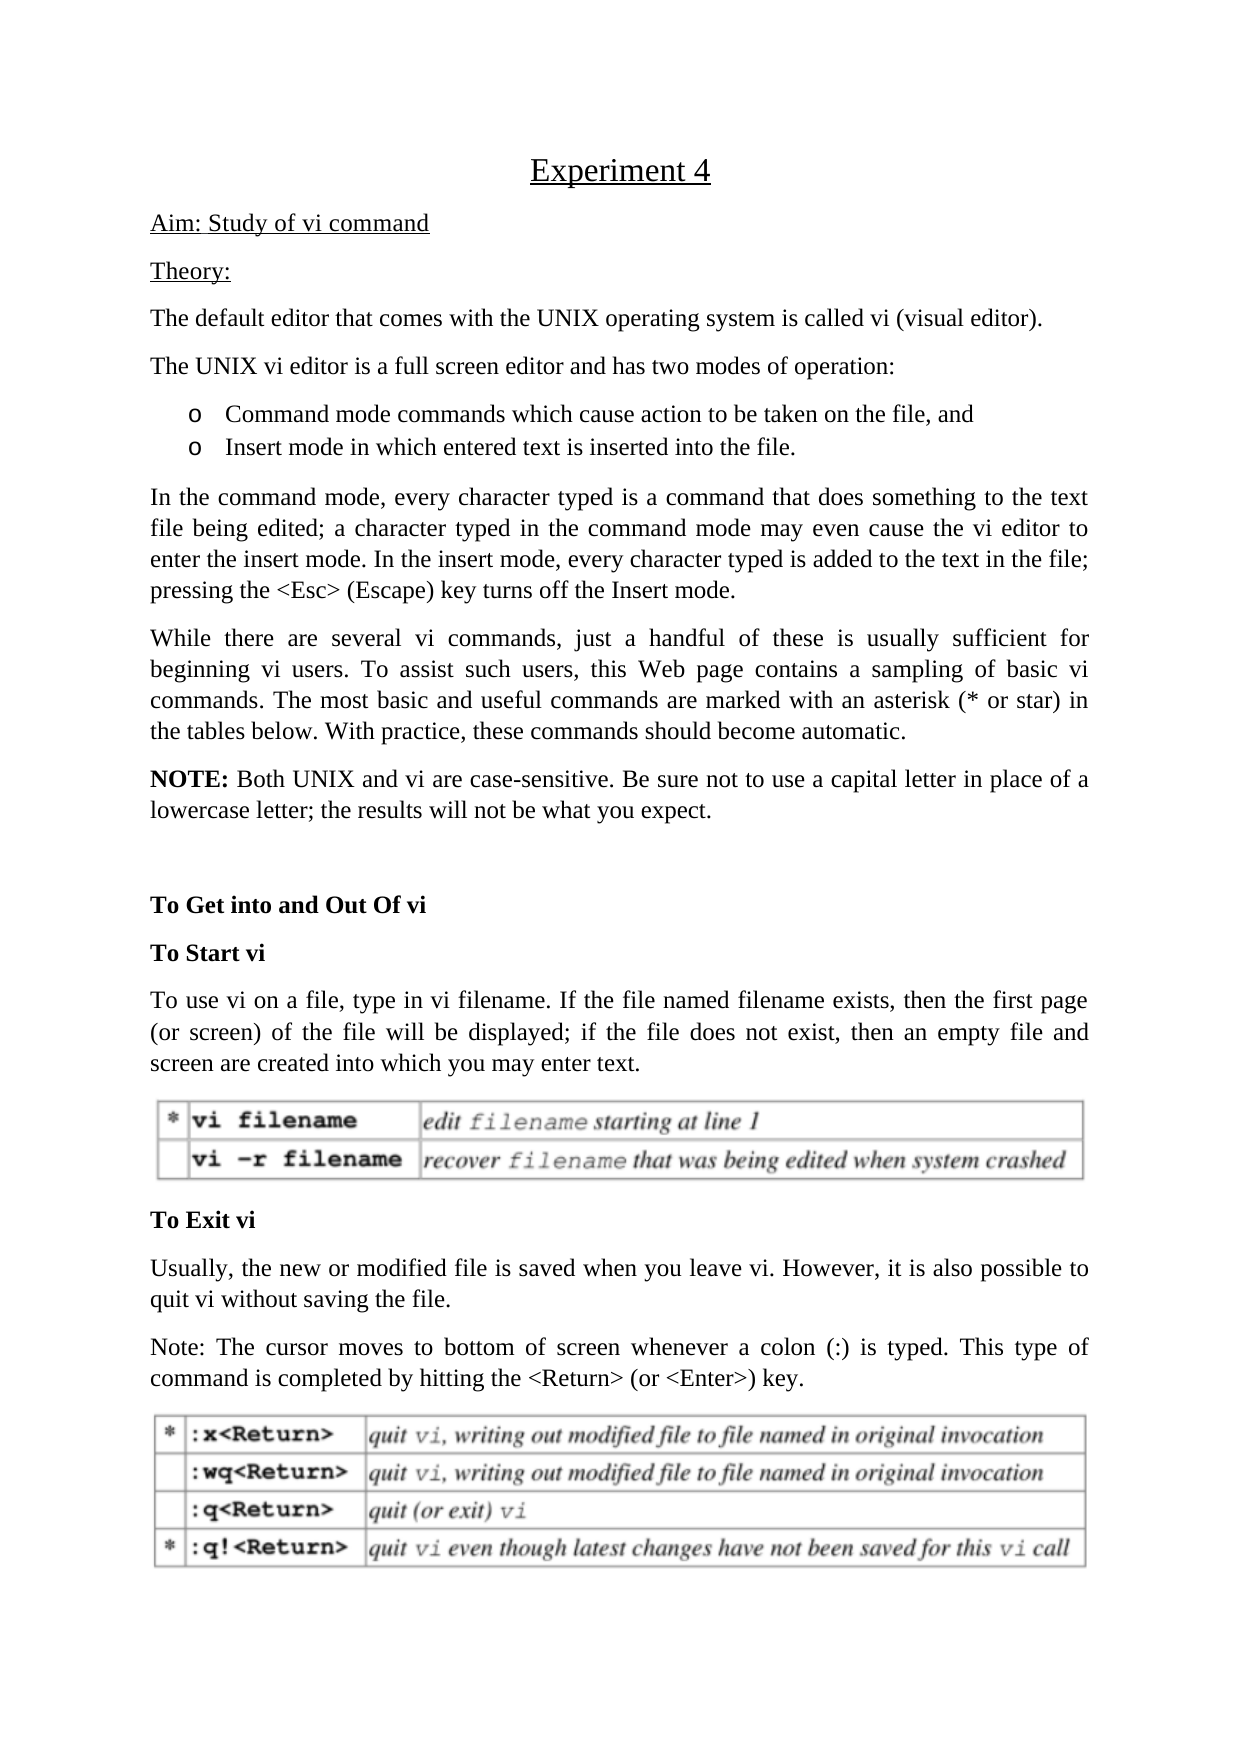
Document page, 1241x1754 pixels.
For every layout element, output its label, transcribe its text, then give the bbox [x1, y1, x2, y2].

picture [150, 1410, 1090, 1570]
text Theory: [150, 256, 1090, 284]
text To Get into and Out Of vi [150, 890, 1090, 919]
text Experiment 4 [150, 150, 1090, 188]
list Insert mode in which entered text is inserted into the file. [187, 432, 1090, 463]
text Usually, the new or modified file is saved when you leave vi. However, it is also possible to quit vi without saving the file. [150, 1253, 1090, 1313]
text The UNIX vi editor is a full screen editor and has two modes of operation: [150, 351, 1090, 380]
text NOTE: Both UNIX and vi are case-sensitive. Be sure not to use a capital letter in place of a lowercase letter; the results will not be what you expect. [150, 764, 1090, 823]
text To Start vi [150, 938, 1090, 967]
text To Exit vi [150, 1205, 1090, 1234]
text The default editor that comes with the UNIX operating system is called vi (visual editor). [150, 303, 1090, 332]
text To use vi on a file, type in vi filename. If the file named filename exists, then the first page (or screen) of the file will be displayed; if the file does not exist, then an empty file and screen are created into which you may enter text. [150, 986, 1090, 1076]
text In the command mode, every character typed is a command that does something to the text file being edited; a character typed in the command mode may even cause the vi editor to enter the insert mode. In the insert mode, every character typed is added to the text in the file; pressing the <Esc> (Escape) key turns off the Insert mode. [150, 482, 1090, 604]
text While there are several vi commands, just a handful of these is usually sufficient for beginning vi users. To assist such users, this Web page contains a sampling of basic vi commands. The most basic and useful commands are marked with an asterisk (* or star) in the tables below. With practice, these commands should become automatic. [150, 623, 1090, 745]
list Command mode commands which cause action to be taken on the file, and [187, 399, 1090, 430]
text Note: The cursor moves to bottom of screen whenever a colon (:) is typed. This type of command is completed by hitting the <Return> (or <Enter>) key. [150, 1332, 1090, 1392]
text Aim: Study of vi command [150, 208, 1090, 237]
picture [150, 1095, 1090, 1187]
